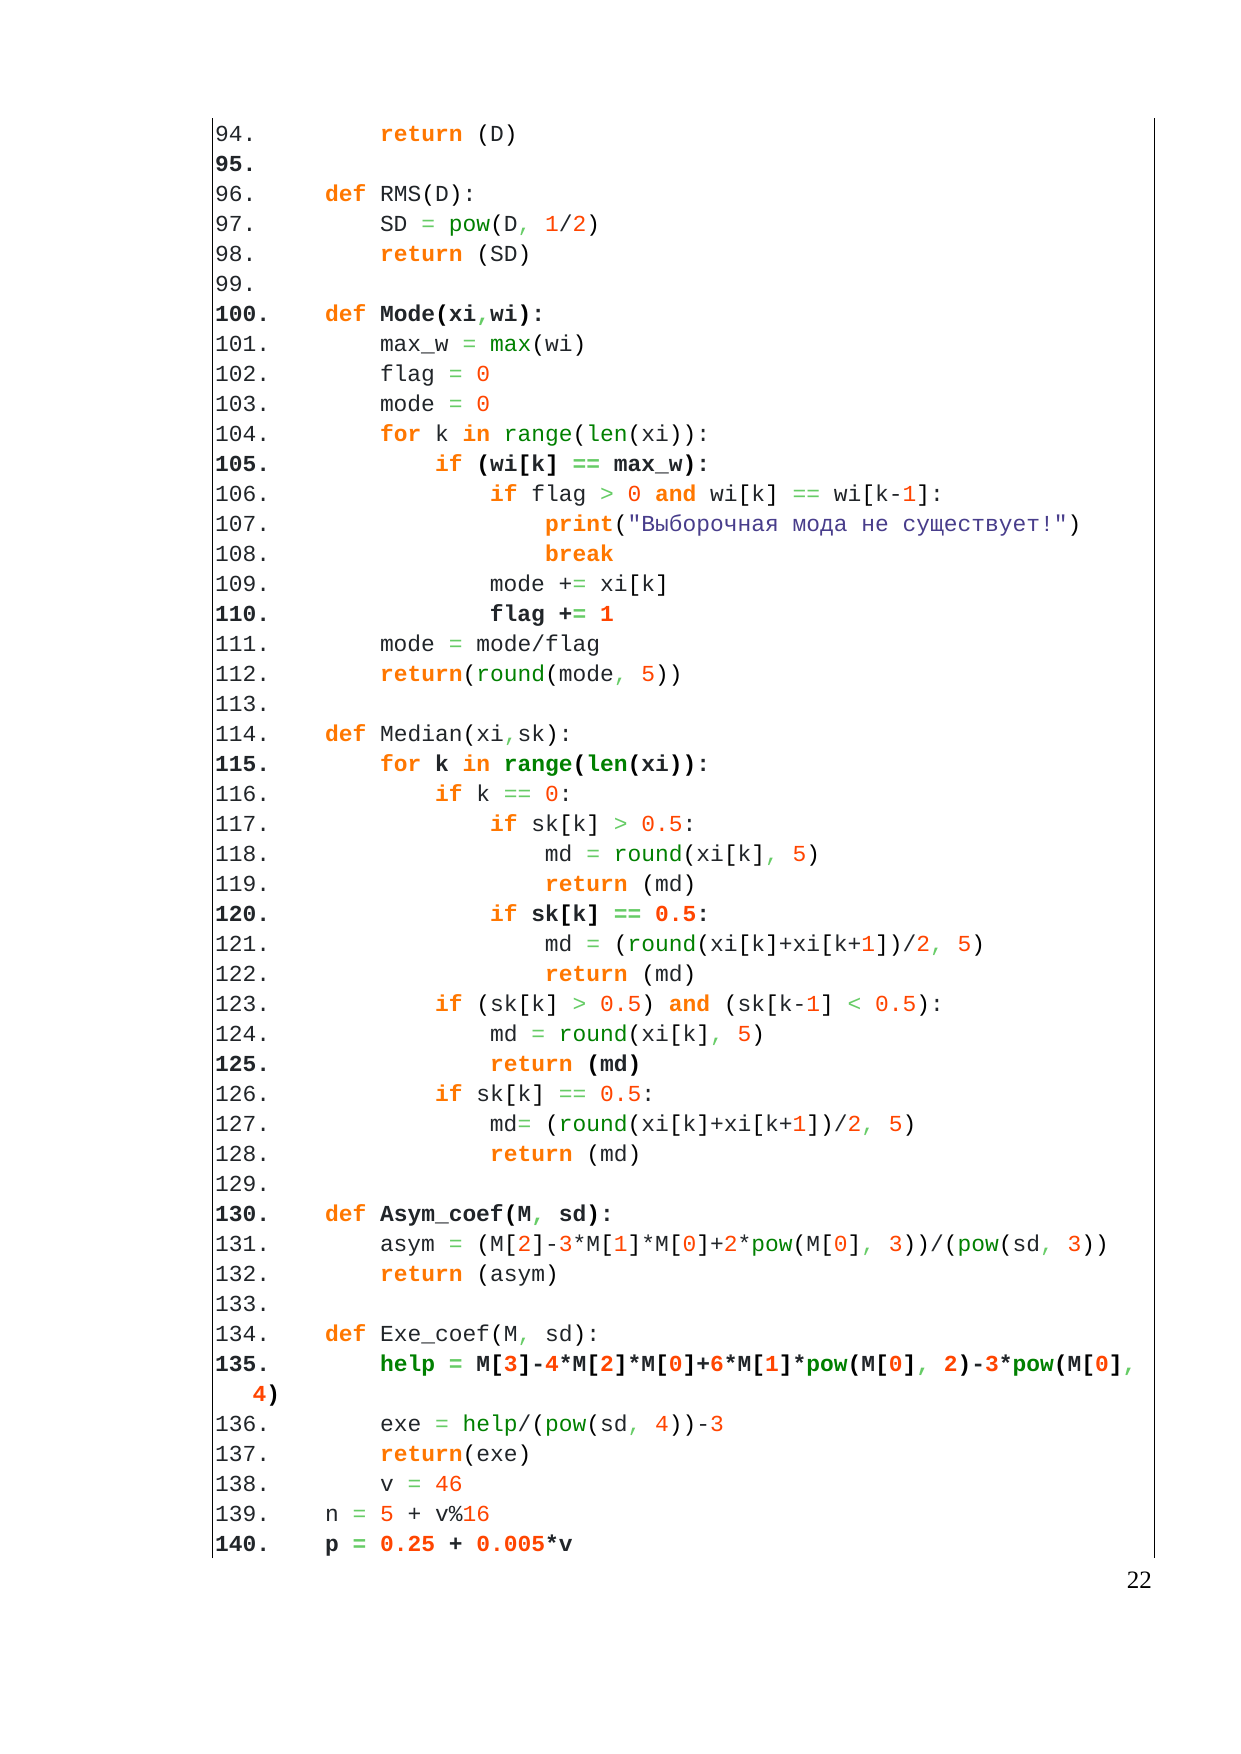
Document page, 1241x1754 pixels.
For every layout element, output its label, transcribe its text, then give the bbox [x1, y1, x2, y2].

list md = (round(xi[k]+xi[k+1])/2, 5) [213, 928, 1154, 958]
list if sk[k] == 0.5: [213, 898, 1154, 928]
list return (md) [213, 958, 1154, 988]
list if (sk[k] > 0.5) and (sk[k-1] < 0.5): [213, 988, 1154, 1018]
list def RMS(D): [213, 178, 1154, 208]
list return (D) [213, 118, 1154, 148]
list md= (round(xi[k]+xi[k+1])/2, 5) [213, 1108, 1154, 1138]
list help = M[3]-4*M[2]*M[0]+6*M[1]*pow(M[0], 2)-3*pow(M[0], 4) [213, 1348, 1154, 1408]
list if sk[k] == 0.5: [213, 1078, 1154, 1108]
list if sk[k] > 0.5: [213, 808, 1154, 838]
list if (wi[k] == max_w): [213, 448, 1154, 478]
list flag = 0 [213, 358, 1154, 388]
list if flag > 0 and wi[k] == wi[k-1]: [213, 478, 1154, 508]
list for k in range(len(xi)): [213, 748, 1154, 778]
list def Asym_coef(M, sd): [213, 1198, 1154, 1228]
list mode = 0 [213, 388, 1154, 418]
list def Mode(xi,wi): [213, 298, 1154, 328]
list return (md) [213, 868, 1154, 898]
list return (asym) [213, 1258, 1154, 1288]
list return (md) [213, 1048, 1154, 1078]
list n = 5 + v%16 [213, 1498, 1154, 1528]
list asym = (M[2]-3*M[1]*M[0]+2*pow(M[0], 3))/(pow(sd, 3)) [213, 1228, 1154, 1258]
list p = 0.25 + 0.005*v [213, 1528, 1154, 1558]
list exe = help/(pow(sd, 4))-3 [213, 1408, 1154, 1438]
list v = 46 [213, 1468, 1154, 1498]
list SD = pow(D, 1/2) [213, 208, 1154, 238]
list def Exe_coef(M, sd): [213, 1318, 1154, 1348]
list mode = mode/flag [213, 628, 1154, 658]
list flag += 1 [213, 598, 1154, 628]
list return(round(mode, 5)) [213, 658, 1154, 688]
list md = round(xi[k], 5) [213, 1018, 1154, 1048]
list print("Выборочная мода не существует!") [213, 508, 1154, 538]
list return(exe) [213, 1438, 1154, 1468]
list md = round(xi[k], 5) [213, 838, 1154, 868]
list return (md) [213, 1138, 1154, 1168]
list break [213, 538, 1154, 568]
list def Median(xi,sk): [213, 718, 1154, 748]
list max_w = max(wi) [213, 328, 1154, 358]
list mode += xi[k] [213, 568, 1154, 598]
list if k == 0: [213, 778, 1154, 808]
list for k in range(len(xi)): [213, 418, 1154, 448]
list return (SD) [213, 238, 1154, 268]
